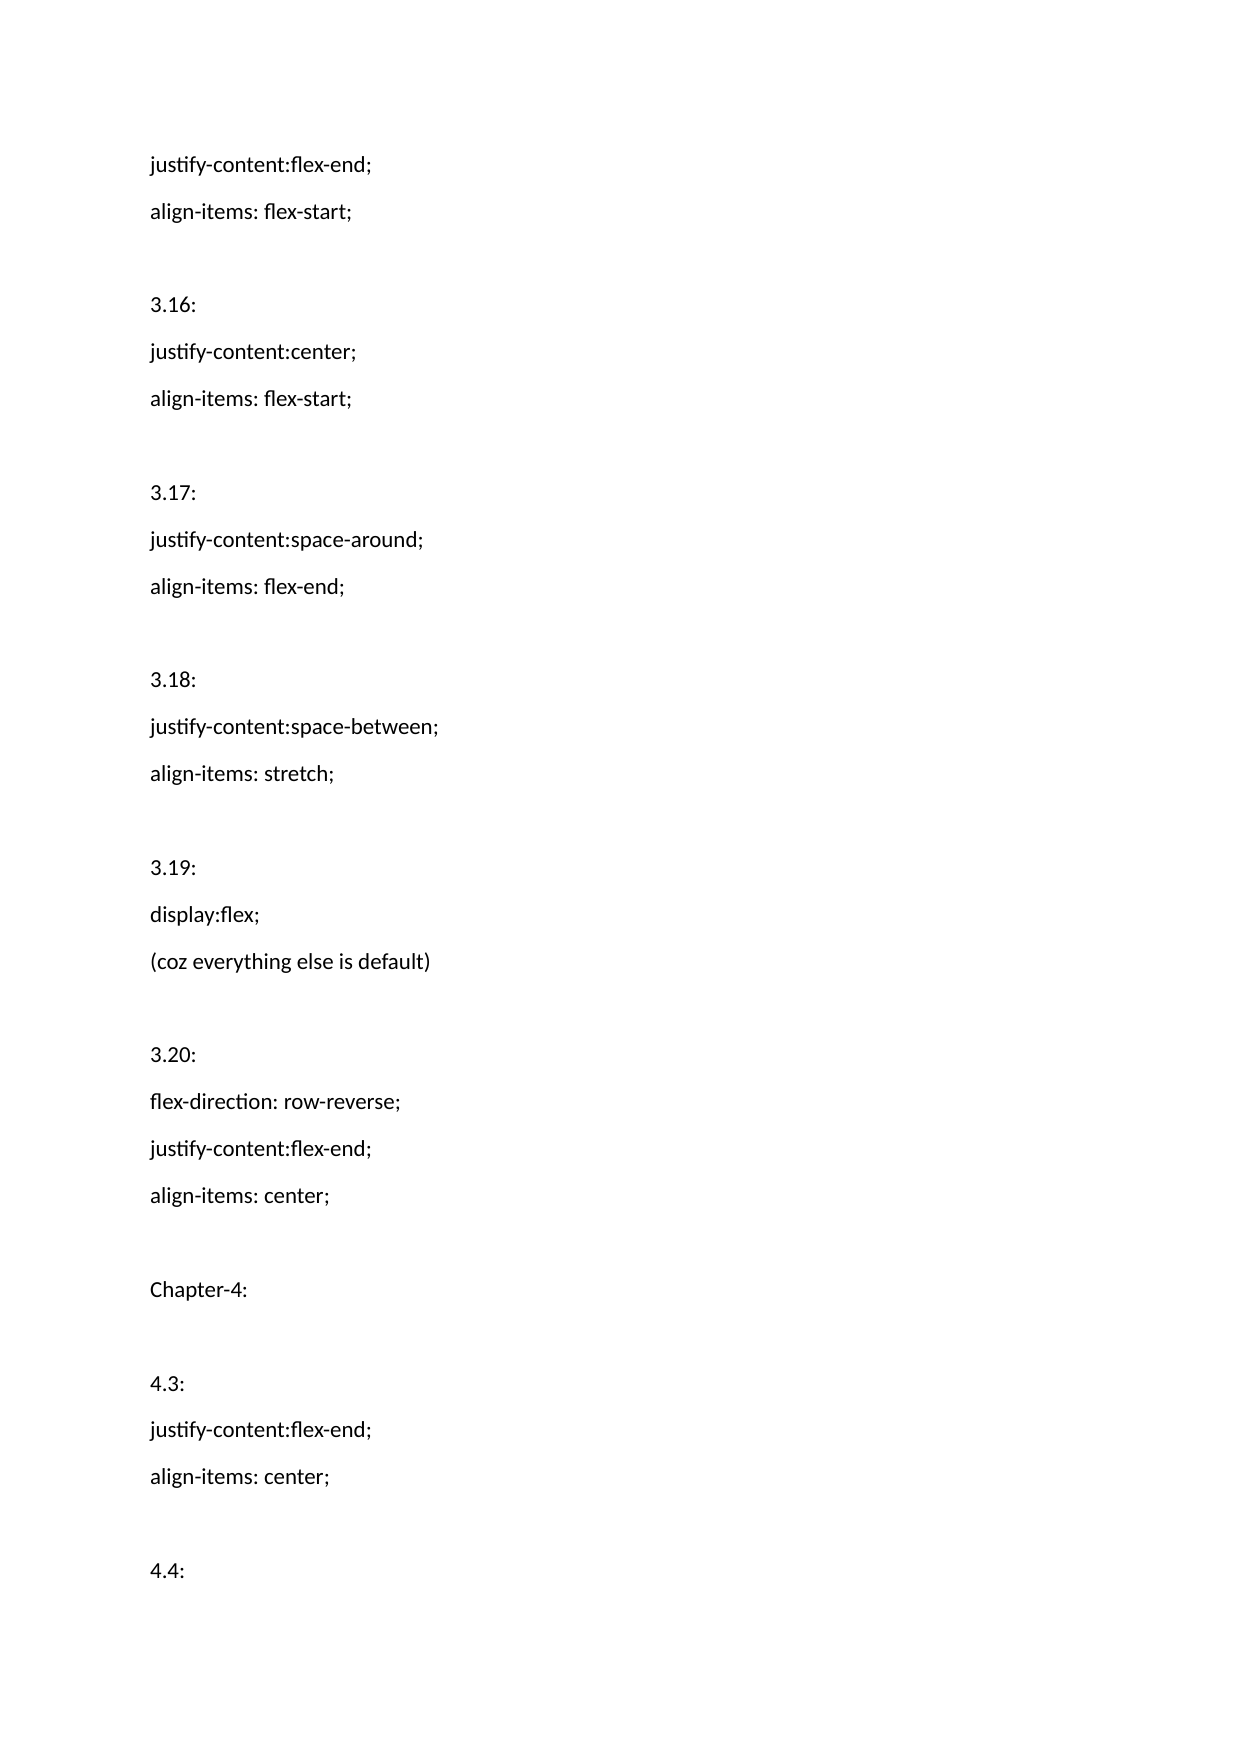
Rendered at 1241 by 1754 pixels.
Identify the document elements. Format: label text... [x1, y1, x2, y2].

text display:flex; [150, 900, 1090, 928]
text 3.16: [150, 291, 1090, 319]
text justify-content:flex-end; [150, 1134, 1090, 1162]
text justify-content:flex-end; [150, 1416, 1090, 1444]
text 3.17: [150, 478, 1090, 506]
text 4.4: [150, 1556, 1090, 1584]
text justify-content:space-between; [150, 712, 1090, 741]
text align-items: flex-start; [150, 384, 1090, 412]
text align-items: stretch; [150, 759, 1090, 787]
text 3.18: [150, 666, 1090, 694]
text Chapter-4: [150, 1275, 1090, 1303]
text 3.19: [150, 853, 1090, 881]
text align-items: flex-end; [150, 572, 1090, 600]
text 3.20: [150, 1041, 1090, 1069]
text align-items: flex-start; [150, 197, 1090, 225]
text align-items: center; [150, 1462, 1090, 1491]
text (coz everything else is default) [150, 947, 1090, 975]
text justify-content:space-around; [150, 525, 1090, 553]
text align-items: center; [150, 1181, 1090, 1209]
text flex-direction: row-reverse; [150, 1087, 1090, 1116]
text justify-content:flex-end; [150, 150, 1090, 178]
text 4.3: [150, 1369, 1090, 1397]
text justify-content:center; [150, 337, 1090, 366]
